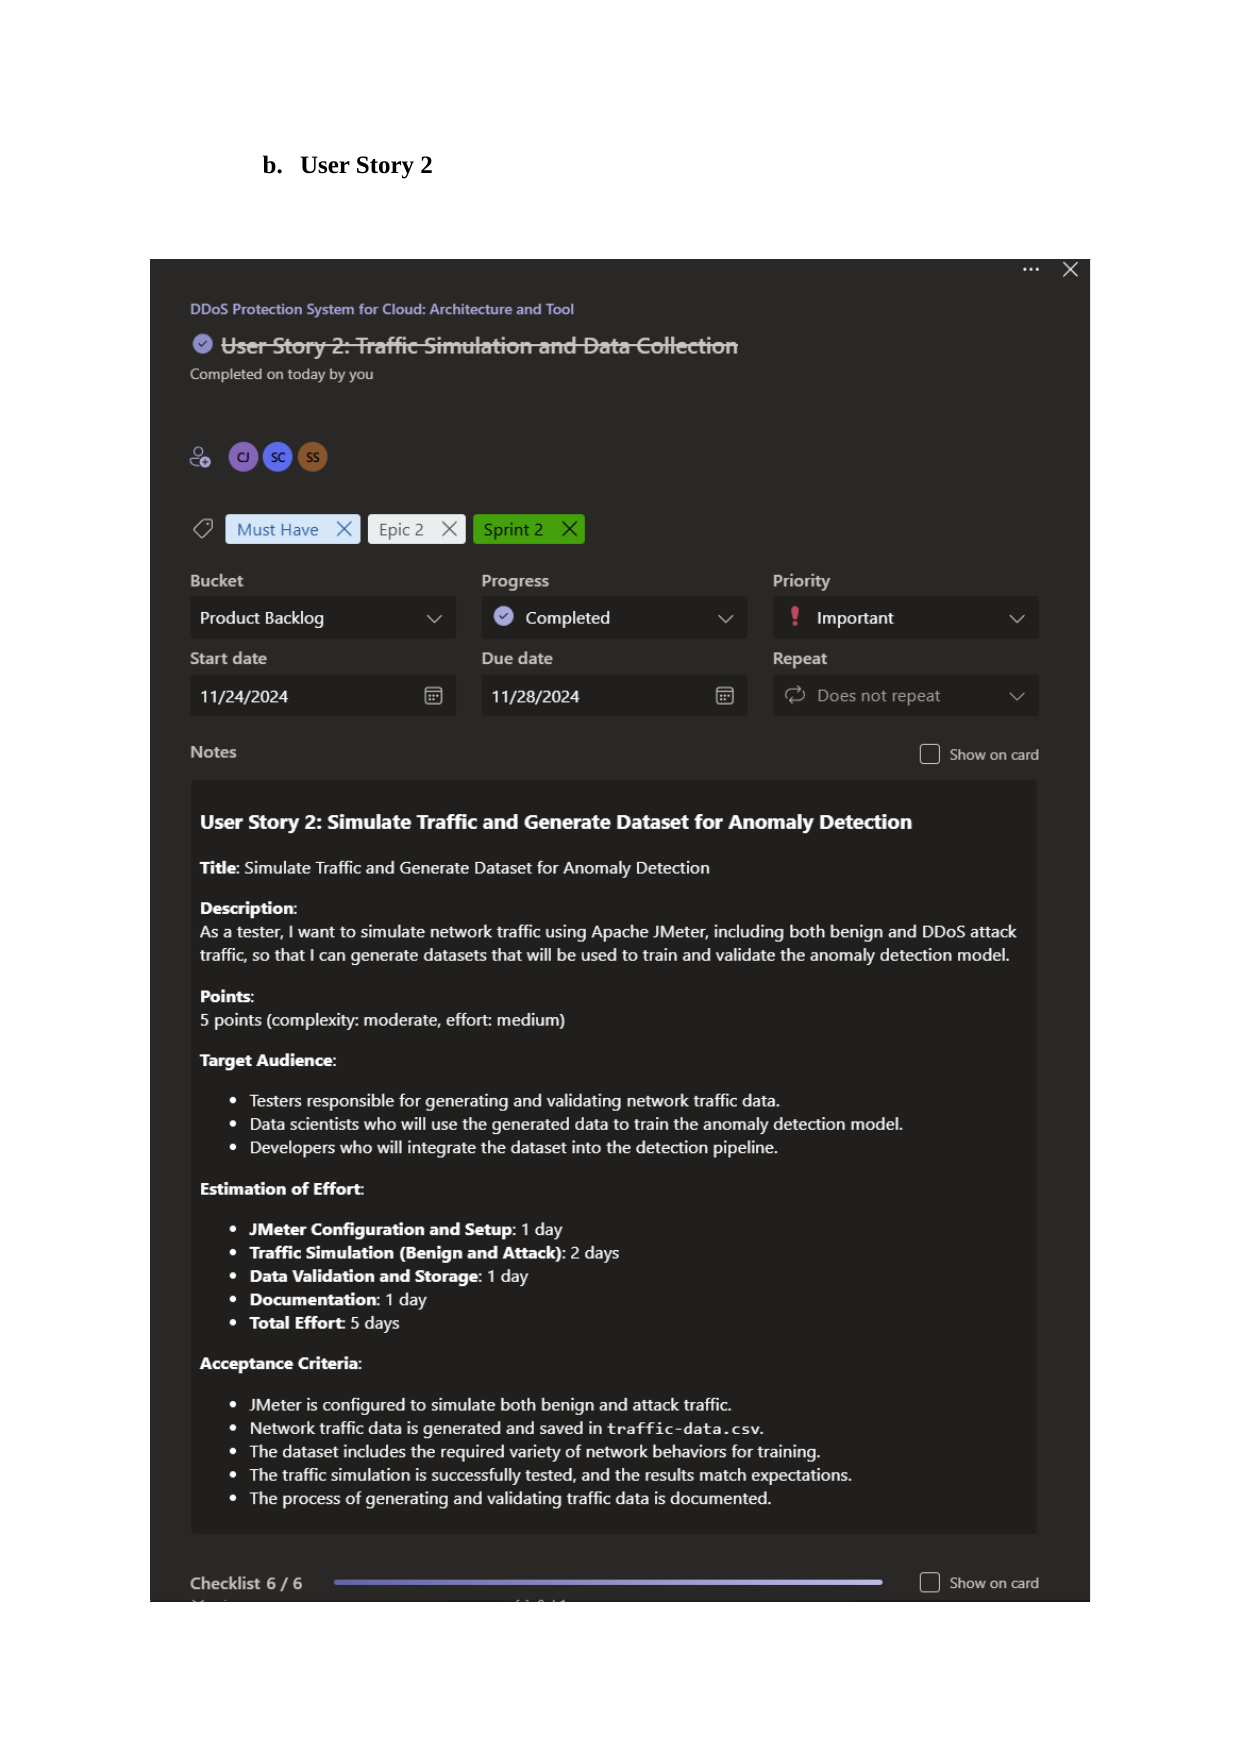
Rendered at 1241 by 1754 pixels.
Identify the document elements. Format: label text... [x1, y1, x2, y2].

list User Story 2 [262, 150, 1090, 179]
picture [150, 259, 1091, 1602]
